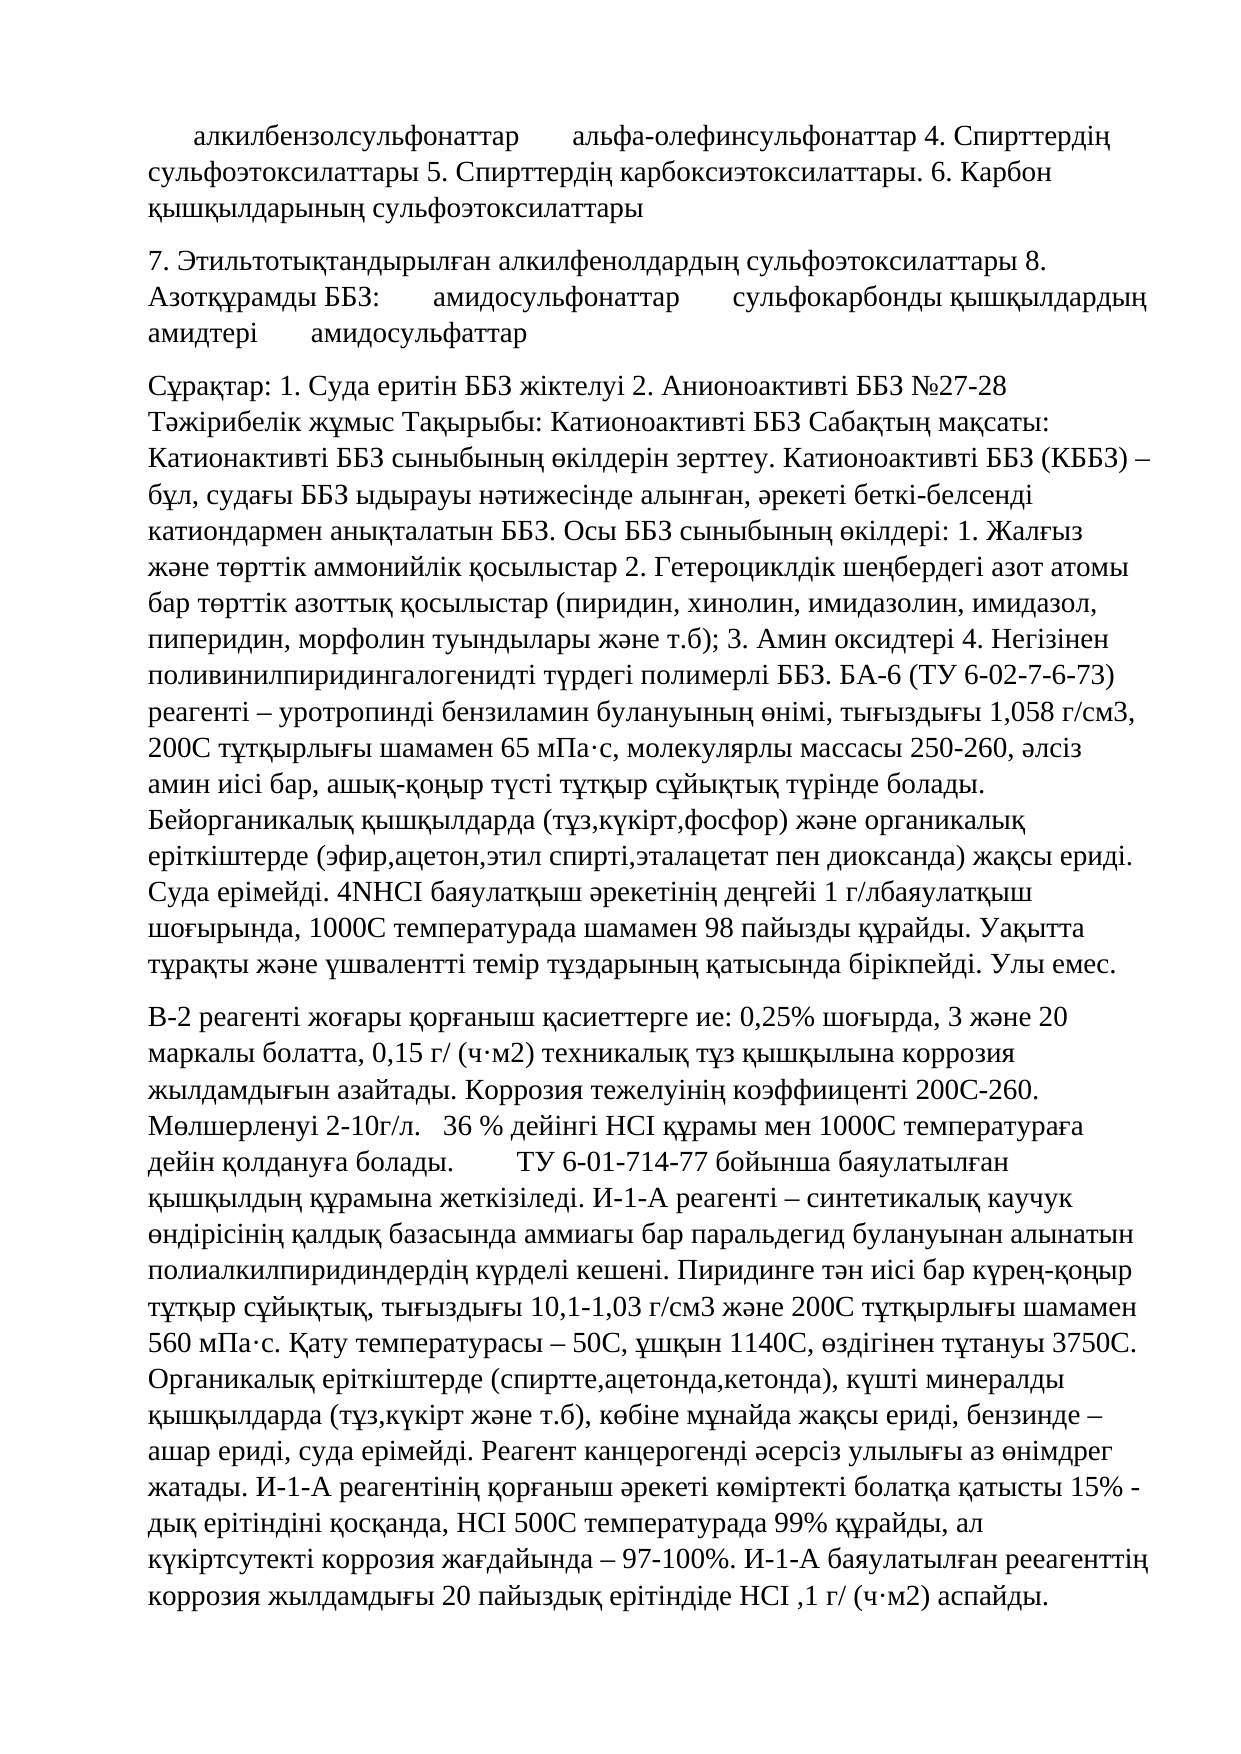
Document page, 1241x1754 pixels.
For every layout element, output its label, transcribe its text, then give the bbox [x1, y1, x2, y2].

text Сұрақтар: 1. Суда еритін ББЗ жіктелуі 2. Анионоактивті ББЗ №27-28 Тәжірибелік жұмыс Тақырыбы: Катионоактивті ББЗ Сабақтың мақсаты: Катионактивті ББЗ сыныбының өкілдерін зерттеу. Катионоактивті ББЗ (КББЗ) – бұл, судағы ББЗ ыдырауы нәтижесінде алынған, әрекеті беткі-белсенді катиондармен анықталатын ББЗ. Осы ББЗ сыныбының өкілдері: 1. Жалғыз және төрттік аммонийлік қосылыстар 2. Гетероциклдік шеңбердегі азот атомы бар төрттік азоттық қосылыстар (пиридин, хинолин, имидазолин, имидазол, пиперидин, морфолин туындылары және т.б); 3. Амин оксидтері 4. Негізінен поливинилпиридингалогенидті түрдегі полимерлі ББЗ. БА-6 (ТУ 6-02-7-6-73) реагенті – уротропинді бензиламин булануының өнімі, тығыздығы 1,058 г/см3, 200С тұтқырлығы шамамен 65 мПа·с, молекулярлы массасы 250-260, әлсіз амин иісі бар, ашық-қоңыр түсті тұтқыр сұйықтық түрінде болады. Бейорганикалық қышқылдарда (тұз,күкірт,фосфор) және органикалық еріткіштерде (эфир,ацетон,этил спирті,эталацетат пен диоксанда) жақсы ериді. Суда ерімейді. 4NHCI баяулатқыш әрекетінің деңгейі 1 г/лбаяулатқыш шоғырында, 1000С температурада шамамен 98 пайызды құрайды. Уақытта тұрақты және үшвалентті темір тұздарының қатысында бірікпейді. Улы емес. [148, 368, 1152, 980]
text алкилбензолсульфонаттар альфа-олефинсульфонаттар 4. Спирттердің сульфоэтоксилаттары 5. Спирттердің карбоксиэтоксилаттары. 6. Карбон қышқылдарының сульфоэтоксилаттары [148, 118, 1152, 224]
text 7. Этильтотықтандырылған алкилфенолдардың сульфоэтоксилаттары 8. Азотқұрамды ББЗ: амидосульфонаттар сульфокарбонды қышқылдардың амидтері амидосульфаттар [148, 243, 1152, 349]
text В-2 реагенті жоғары қорғаныш қасиеттерге ие: 0,25% шоғырда, 3 және 20 маркалы болатта, 0,15 г/ (ч·м2) техникалық тұз қышқылына коррозия жылдамдығын азайтады. Коррозия тежелуінің коэффииценті 200С-260. Мөлшерленуі 2-10г/л. 36 % дейінгі НСІ құрамы мен 1000С температураға дейін қолдануға болады. ТУ 6-01-714-77 бойынша баяулатылған қышқылдың құрамына жеткізіледі. И-1-А реагенті – синтетикалық каучук өндірісінің қалдық базасында аммиагы бар паральдегид булануынан алынатын полиалкилпиридиндердің күрделі кешені. Пиридинге тән иісі бар күрең-қоңыр тұтқыр сұйықтық, тығыздығы 10,1-1,03 г/см3 және 200С тұтқырлығы шамамен 560 мПа·с. Қату температурасы – 50С, ұшқын 1140С, өздігінен тұтануы 3750С. Органикалық еріткіштерде (спиртте,ацетонда,кетонда), күшті минералды қышқылдарда (тұз,күкірт және т.б), көбіне мұнайда жақсы ериді, бензинде – ашар ериді, суда ерімейді. Реагент канцерогенді әсерсіз улылығы аз өнімдрег жатады. И-1-А реагентінің қорғаныш әрекеті көміртекті болатқа қатысты 15% - дық ерітіндіні қосқанда, НСI 500С температурада 99% құрайды, ал күкіртсутекті коррозия жағдайында – 97-100%. И-1-А баяулатылған рееагенттің коррозия жылдамдығы 20 пайыздық ерітіндіде НСI ,1 г/ (ч·м2) аспайды. [148, 999, 1152, 1611]
